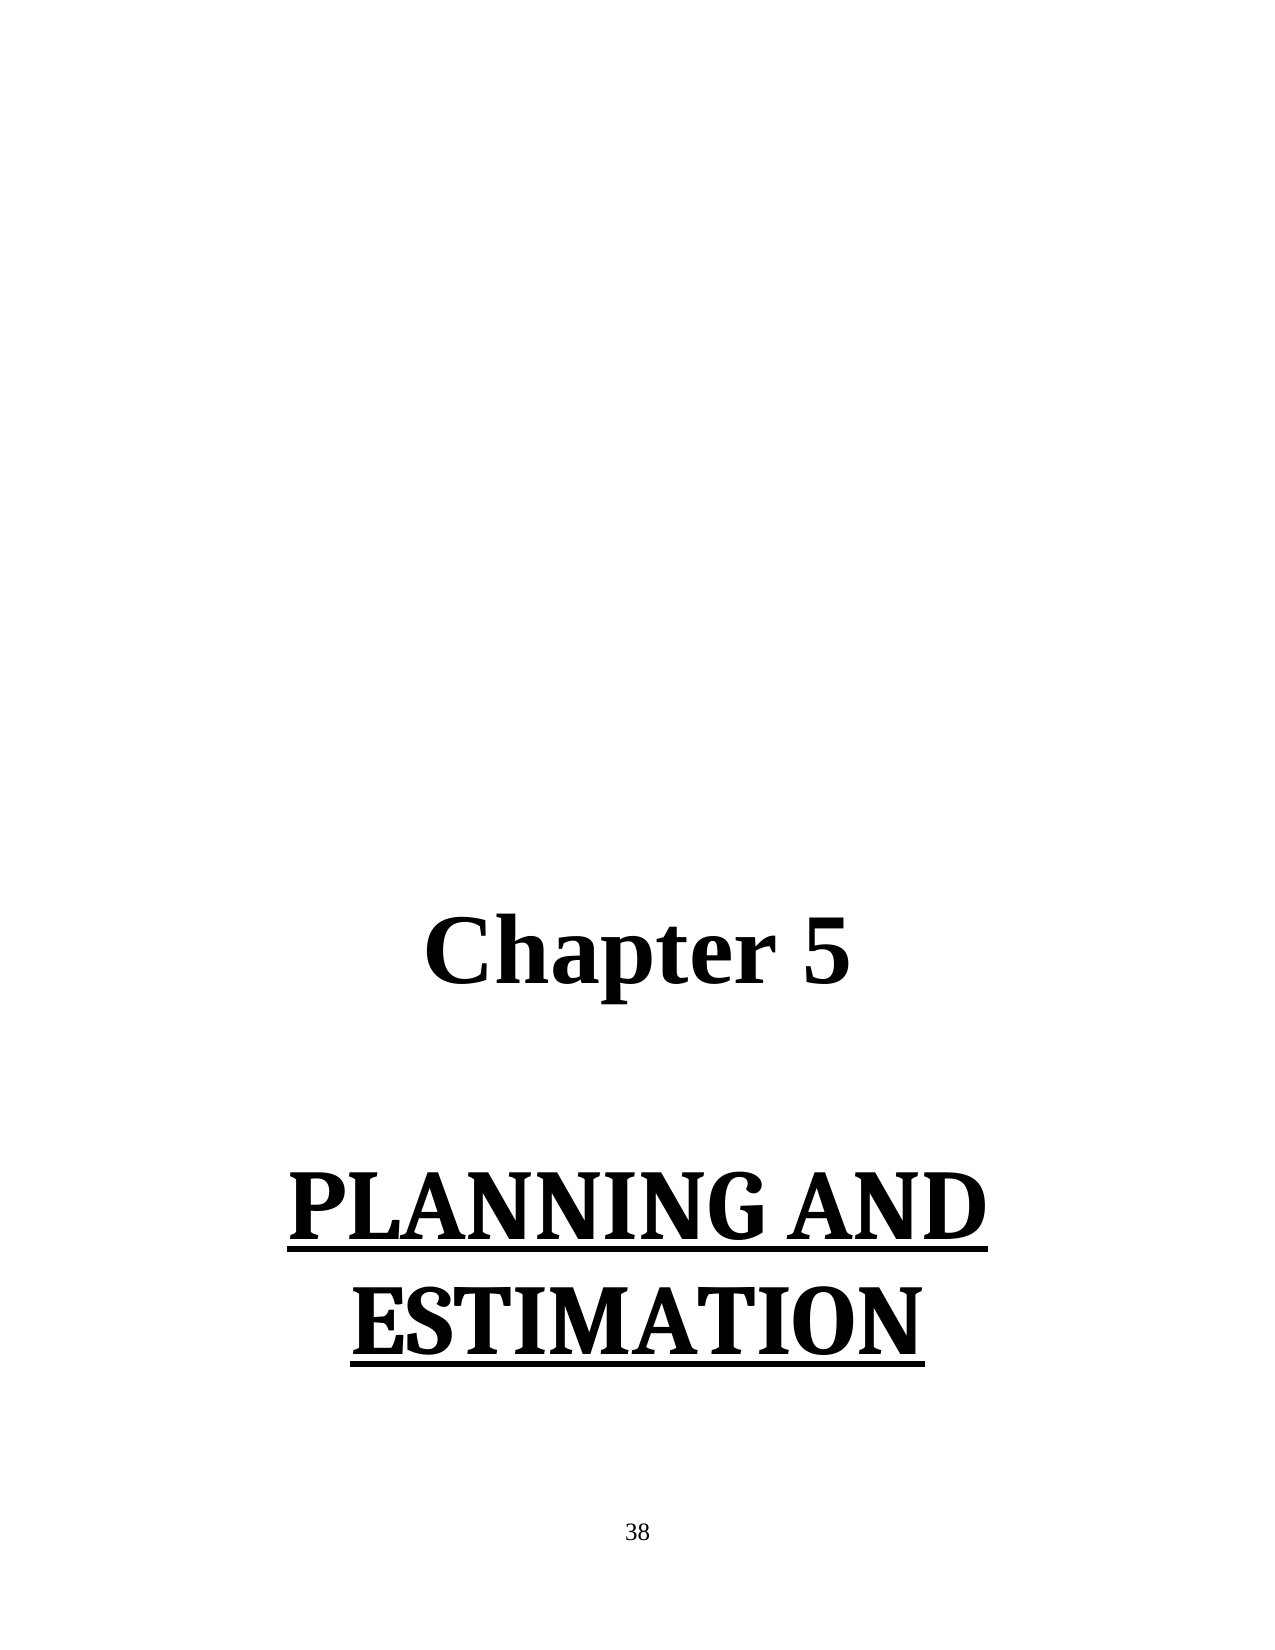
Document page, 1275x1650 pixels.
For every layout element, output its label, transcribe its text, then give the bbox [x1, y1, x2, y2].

text PLANNING AND ESTIMATION [150, 1149, 1125, 1379]
text Chapter 5 [150, 890, 1125, 1005]
